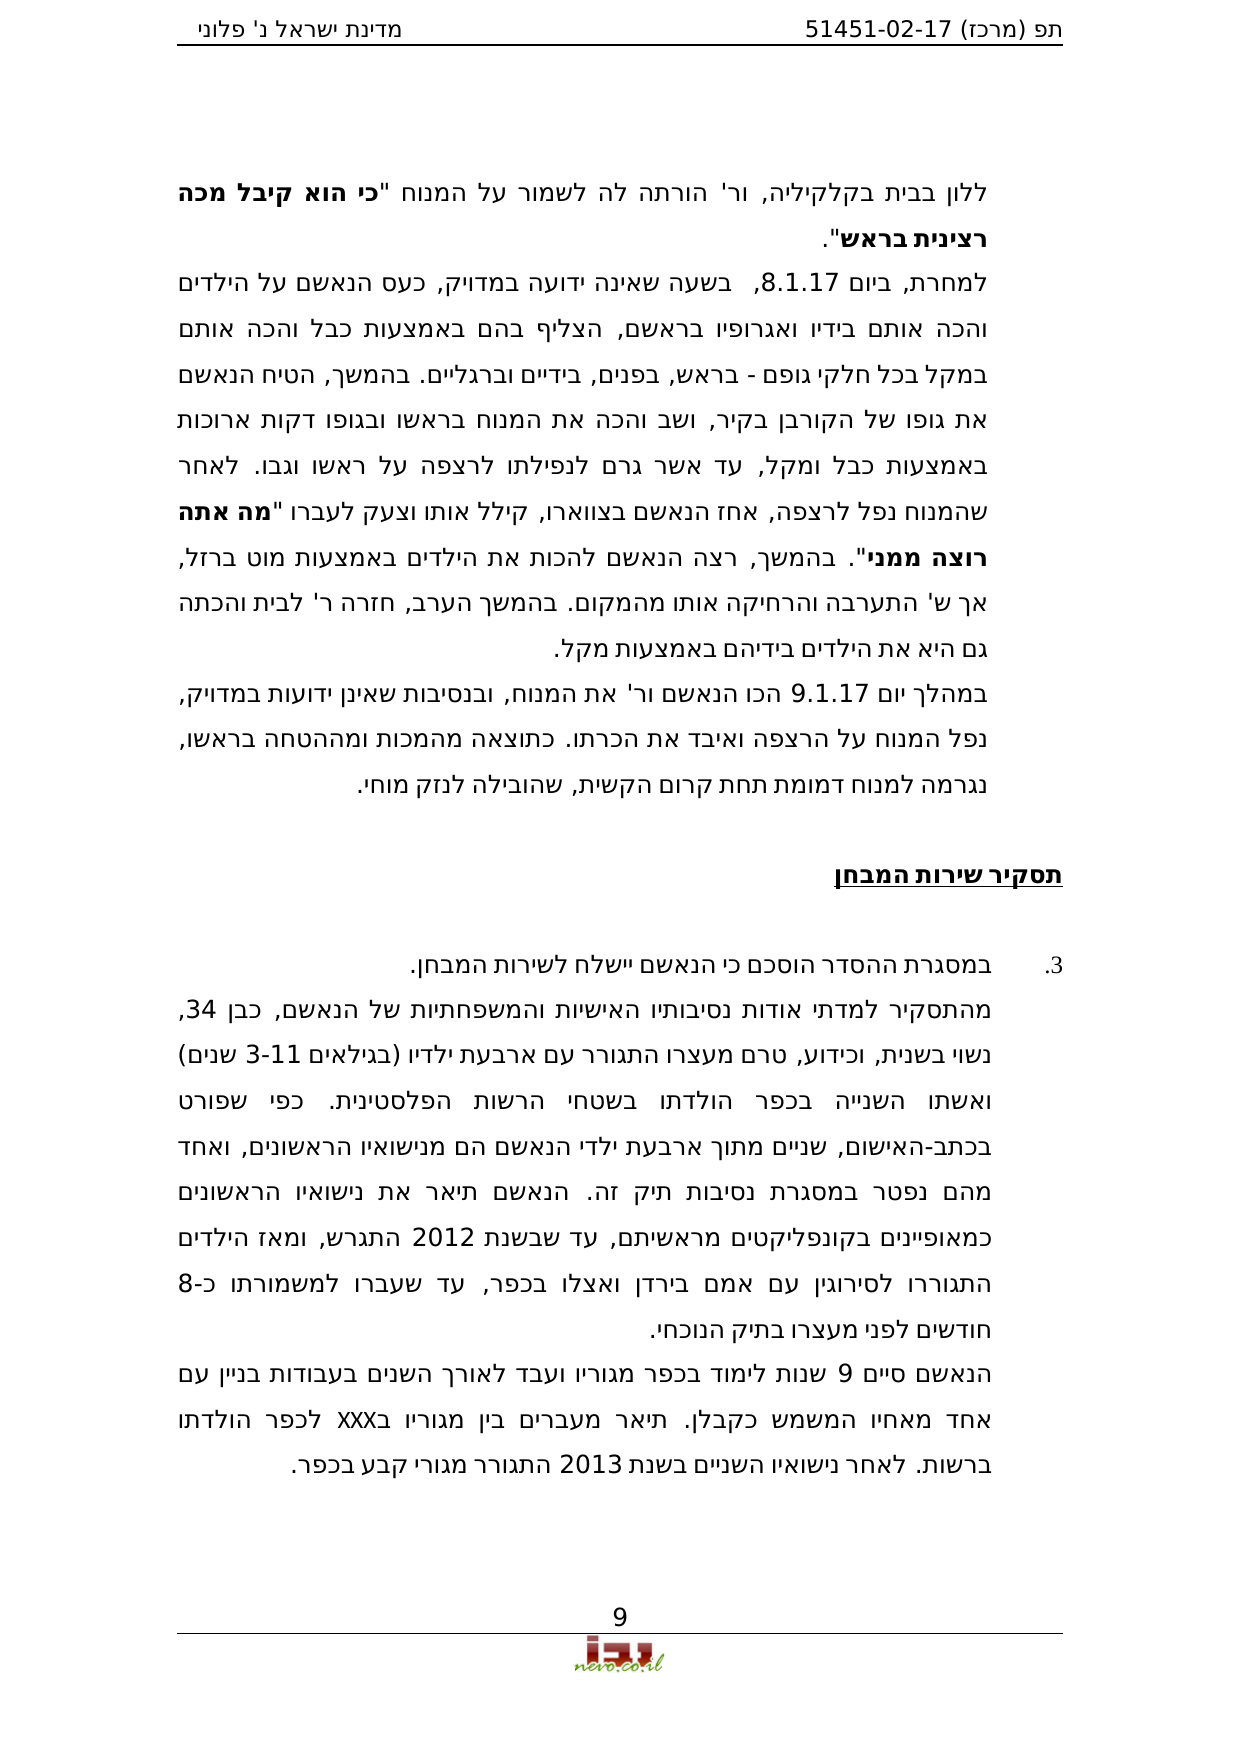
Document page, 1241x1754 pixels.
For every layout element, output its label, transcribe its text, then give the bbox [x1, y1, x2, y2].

text הנאשם סיים 9 שנות לימוד בכפר מגוריו ועבד לאורך השנים בעבודות בניין עם אחד מאחיו המשמש כקבלן. תיאר מעברים בין מגוריו בXXX לכפר הולדתו ברשות. לאחר נישואיו השניים בשנת 2013 התגורר מגורי קבע בכפר. [177, 1359, 992, 1480]
text במהלך יום 9.1.17 הכו הנאשם ור' את המנוח, ובנסיבות שאינן ידועות במדויק, נפל המנוח על הרצפה ואיבד את הכרתו. כתוצאה מהמכות ומההטחה בראשו, נגרמה למנוח דמומת תחת קרום הקשית, שהובילה לנזק מוחי. [177, 679, 988, 799]
text תסקיר שירות המבחן [177, 860, 1063, 889]
picture [574, 1635, 666, 1673]
text למחרת, ביום 8.1.17, בשעה שאינה ידועה במדויק, כעס הנאשם על הילדים והכה אותם בידיו ואגרופיו בראשם, הצליף בהם באמצעות כבל והכה אותם במקל בכל חלקי גופם - בראש, בפנים, בידיים וברגליים. בהמשך, הטיח הנאשם את גופו של הקורבן בקיר, ושב והכה את המנוח בראשו ובגופו דקות ארוכות באמצעות כבל ומקל, עד אשר גרם לנפילתו לרצפה על ראשו וגבו. לאחר שהמנוח נפל לרצפה, אחז הנאשם בצווארו, קילל אותו וצעק לעברו "מה אתה רוצה ממני". בהמשך, רצה הנאשם להכות את הילדים באמצעות מוט ברזל, אך ש' התערבה והרחיקה אותו מהמקום. בהמשך הערב, חזרה ר' לבית והכתה גם היא את הילדים בידיהם באמצעות מקל. [177, 269, 988, 664]
text מהתסקיר למדתי אודות נסיבותיו האישיות והמשפחתיות של הנאשם, כבן 34, נשוי בשנית, וכידוע, טרם מעצרו התגורר עם ארבעת ילדיו (בגילאים 3-11 שנים) ואשתו השנייה בכפר הולדתו בשטחי הרשות הפלסטינית. כפי שפורט בכתב-האישום, שניים מתוך ארבעת ילדי הנאשם הם מנישואיו הראשונים, ואחד מהם נפטר במסגרת נסיבות תיק זה. הנאשם תיאר את נישואיו הראשונים כמאופיינים בקונפליקטים מראשיתם, עד שבשנת 2012 התגרש, ומאז הילדים התגוררו לסירוגין עם אמם בירדן ואצלו בכפר, עד שעברו למשמורתו כ-8 חודשים לפני מעצרו בתיק הנוכחי. [177, 995, 992, 1344]
list במסגרת ההסדר הוסכם כי הנאשם יישלח לשירות המבחן. [177, 951, 1063, 980]
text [177, 177, 988, 253]
